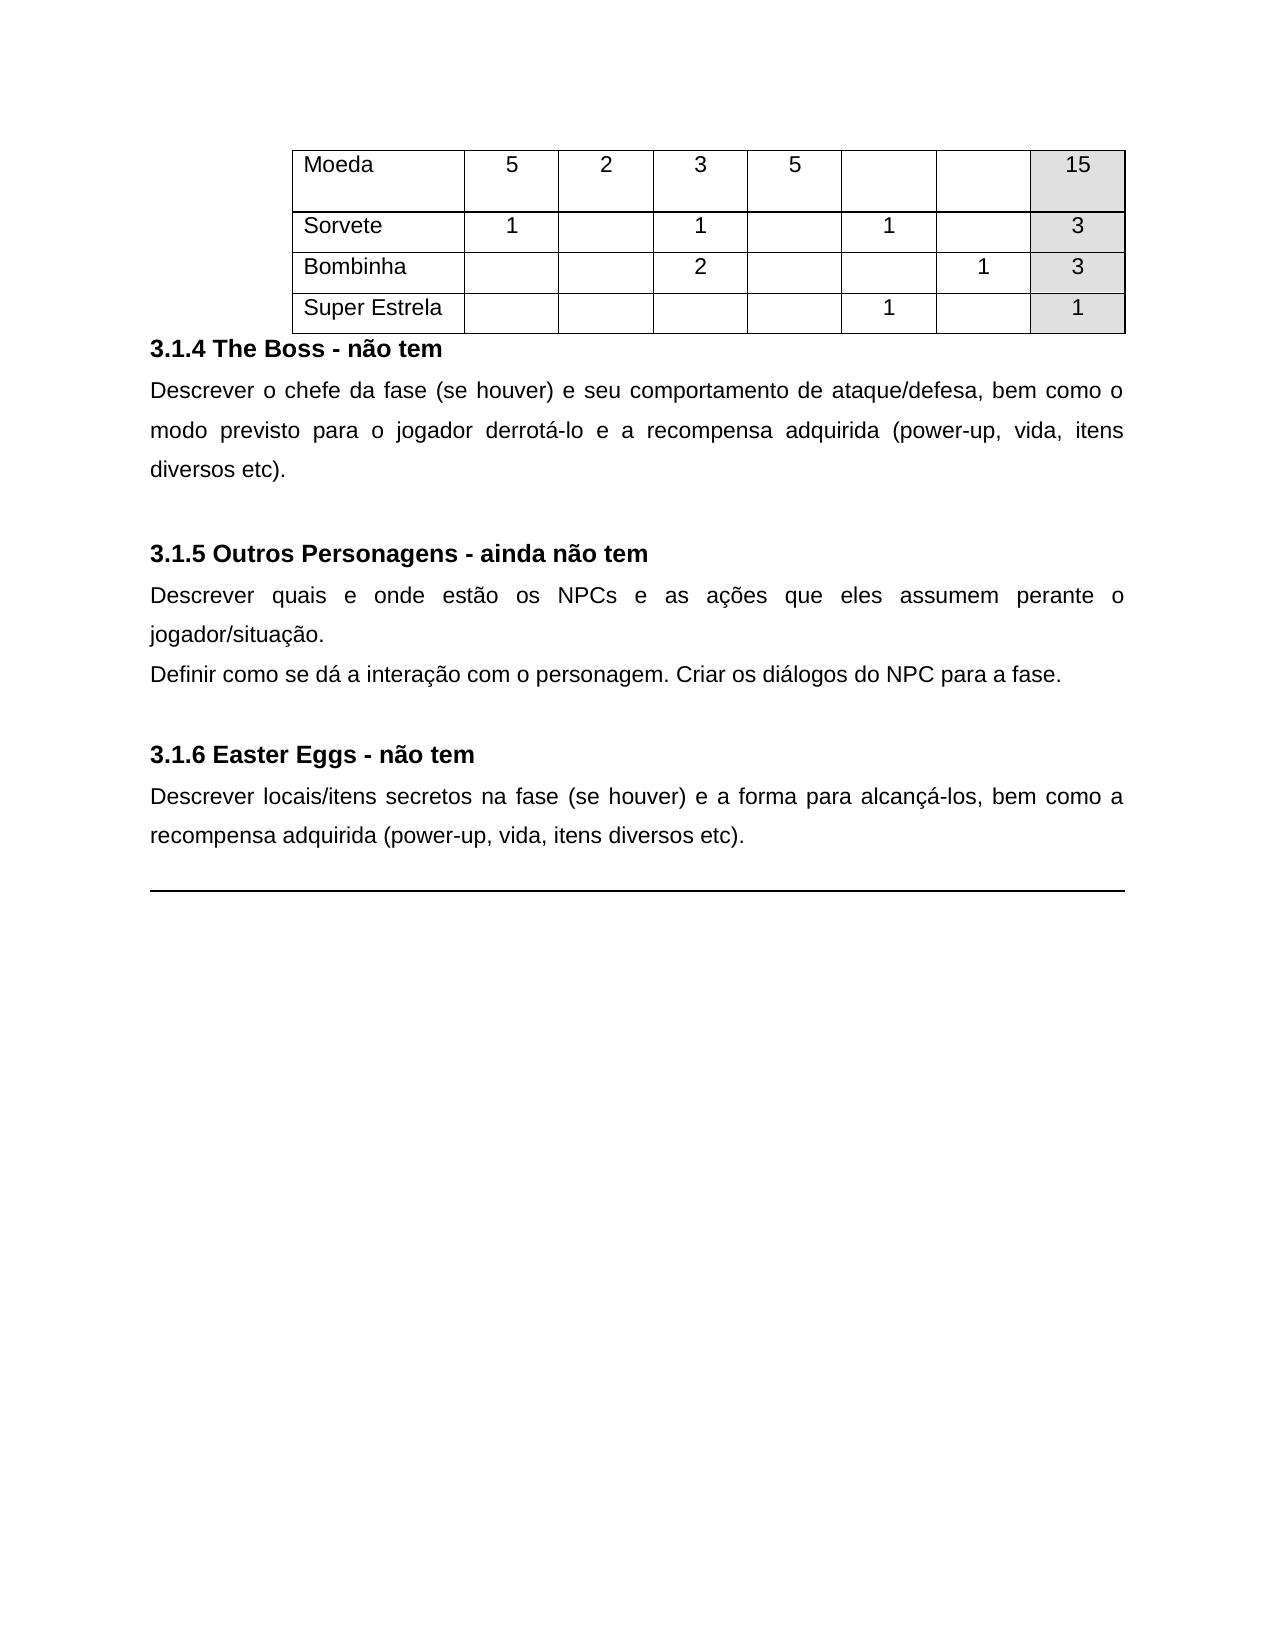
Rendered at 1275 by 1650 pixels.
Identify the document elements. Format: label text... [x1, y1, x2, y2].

table_cell [937, 294, 1030, 333]
text Descrever o chefe da fase (se houver) e seu comportamento de ataque/defesa, bem como o modo previsto para o jogador derrotá-lo e a recompensa adquirida (power-up, vida, itens diversos etc). [150, 377, 1125, 482]
table_cell 2 [654, 253, 747, 292]
table_cell [748, 213, 841, 252]
table_cell 3 [654, 151, 747, 211]
table_cell Bombinha [293, 253, 464, 292]
table_cell [559, 294, 653, 333]
table_cell 3 [1031, 253, 1124, 292]
table_cell 2 [559, 151, 653, 211]
text Descrever quais e onde estão os NPCs e as ações que eles assumem perante o jogador/situação. [150, 582, 1125, 648]
table_cell [842, 253, 936, 292]
table_cell [937, 151, 1030, 211]
table_cell 1 [654, 213, 747, 252]
table_cell Super Estrela [293, 294, 464, 333]
table_cell [559, 213, 653, 252]
table_cell 5 [748, 151, 841, 211]
table_cell [748, 294, 841, 333]
text 3.1.5 Outros Personagens - ainda não tem [150, 539, 1125, 567]
table_cell [937, 213, 1030, 252]
table_cell 1 [842, 294, 936, 333]
table_cell 1 [465, 213, 558, 252]
table_cell [654, 294, 747, 333]
table_cell [465, 253, 558, 292]
table_cell [465, 294, 558, 333]
table_cell 15 [1031, 151, 1124, 211]
text 3.1.4 The Boss - não tem [150, 334, 1125, 363]
table_cell Moeda [293, 151, 464, 211]
table_cell 5 [465, 151, 558, 211]
table_cell 1 [1031, 294, 1124, 333]
table_cell 1 [937, 253, 1030, 292]
text Definir como se dá a interação com o personagem. Criar os diálogos do NPC para a fase. [150, 661, 1125, 687]
table_cell Sorvete [293, 213, 464, 252]
table_cell 1 [842, 213, 936, 252]
table_cell [748, 253, 841, 292]
text Descrever locais/itens secretos na fase (se houver) e a forma para alcançá-los, bem como a recompensa adquirida (power-up, vida, itens diversos etc). [150, 783, 1125, 849]
table_cell [559, 253, 653, 292]
table_cell [842, 151, 936, 211]
text 3.1.6 Easter Eggs - não tem [150, 740, 1125, 768]
table_cell 3 [1031, 213, 1124, 252]
